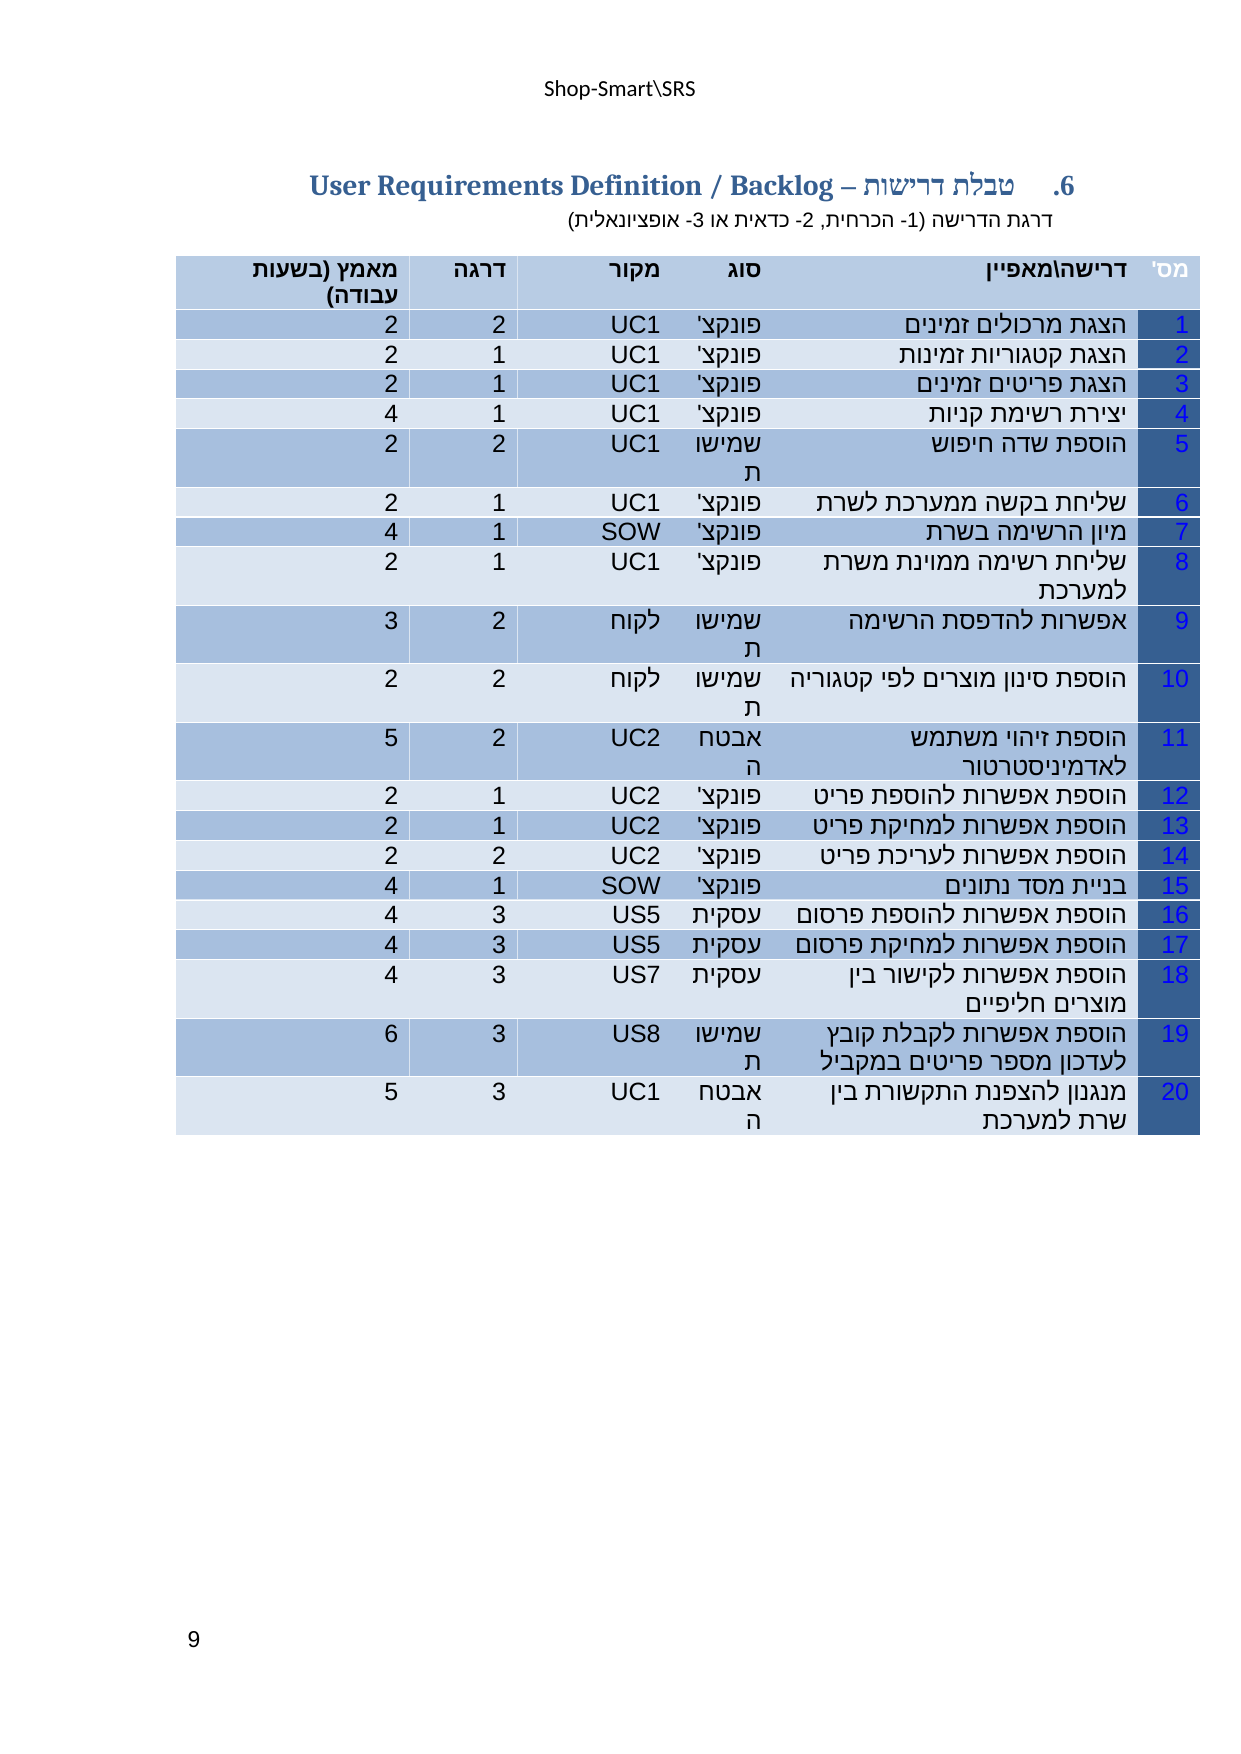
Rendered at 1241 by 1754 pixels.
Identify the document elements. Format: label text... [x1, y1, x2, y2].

table_cell UC1 [518, 429, 672, 487]
table_cell 1 [410, 399, 517, 428]
table_cell הוספת שדה חיפוש [773, 429, 1138, 487]
table_cell 4 [1138, 399, 1200, 428]
table_cell יצירת רשימת קניות [773, 399, 1138, 428]
table_cell UC1 [518, 1077, 672, 1135]
table_cell 13 [1138, 811, 1200, 840]
table_cell פונקצ' [672, 841, 773, 870]
table_cell US8 [518, 1019, 672, 1076]
table_cell 2 [176, 340, 409, 368]
table_cell UC2 [518, 841, 672, 870]
table_cell UC1 [518, 399, 672, 428]
table_cell 9 [1138, 606, 1200, 663]
table_cell שמישות [672, 664, 773, 722]
table_cell 1 [1138, 310, 1200, 339]
table_cell 3 [410, 930, 517, 959]
table_cell 1 [410, 370, 517, 398]
table_header מקור [518, 256, 672, 309]
table_cell 11 [1138, 723, 1200, 780]
table_cell הוספת אפשרות לקישור בין מוצרים חליפיים [773, 960, 1138, 1018]
table_cell 2 [410, 310, 517, 339]
table_cell 18 [1138, 960, 1200, 1018]
table_cell הוספת אפשרות למחיקת פרסום [773, 930, 1138, 959]
table_cell US5 [518, 901, 672, 929]
table_cell הוספת אפשרות לקבלת קובץ לעדכון מספר פריטים במקביל [773, 1019, 1138, 1076]
table_cell SOW [518, 518, 672, 546]
table_cell פונקצ' [672, 518, 773, 546]
table_cell US5 [518, 930, 672, 959]
table_cell פונקצ' [672, 399, 773, 428]
text דרגת הדרישה (1- הכרחית, 2- כדאית או 3- אופציונאלית) [187, 208, 1053, 232]
table_cell 16 [1138, 901, 1200, 929]
table_cell 4 [176, 930, 409, 959]
table_cell 1 [410, 518, 517, 546]
table_cell הצגת פריטים זמינים [773, 370, 1138, 398]
table_cell 3 [410, 901, 517, 929]
table_cell UC1 [518, 488, 672, 516]
table_cell UC1 [518, 340, 672, 368]
table_cell שמישות [672, 1019, 773, 1076]
table_cell 20 [1138, 1077, 1200, 1135]
table_cell 1 [410, 488, 517, 516]
table_cell שליחת בקשה ממערכת לשרת [773, 488, 1138, 516]
table_cell שמישות [672, 429, 773, 487]
table_cell הוספת אפשרות לעריכת פריט [773, 841, 1138, 870]
table_cell מנגנון להצפנת התקשורת בין שרת למערכת [773, 1077, 1138, 1135]
table_cell אפשרות להדפסת הרשימה [773, 606, 1138, 663]
table_cell עסקית [672, 960, 773, 1018]
table_cell 4 [176, 399, 409, 428]
table_header מס' [1138, 256, 1200, 309]
table_cell 2 [176, 429, 409, 487]
table_cell 2 [176, 370, 409, 398]
table_cell 17 [1138, 930, 1200, 959]
table_cell 3 [1138, 370, 1200, 398]
table_cell עסקית [672, 930, 773, 959]
table_cell הוספת סינון מוצרים לפי קטגוריה [773, 664, 1138, 722]
table_cell 5 [176, 723, 409, 780]
table_cell 1 [410, 547, 517, 605]
table_header דרגה [410, 256, 517, 309]
table_cell שליחת רשימה ממוינת משרת למערכת [773, 547, 1138, 605]
table_cell 6 [176, 1019, 409, 1076]
table_cell 2 [176, 781, 409, 810]
table_cell 2 [1138, 340, 1200, 368]
table_cell 1 [410, 781, 517, 810]
subtitle טבלת דרישות – User Requirements Definition / Backlog [187, 168, 1053, 203]
table_cell 1 [410, 811, 517, 840]
table_cell 7 [1138, 518, 1200, 546]
table_cell 2 [176, 547, 409, 605]
table_header סוג [672, 256, 773, 309]
table_cell הוספת אפשרות להוספת פרסום [773, 901, 1138, 929]
table_cell UC1 [518, 310, 672, 339]
table_cell 4 [176, 901, 409, 929]
table_cell לקוח [518, 664, 672, 722]
table_cell 2 [410, 429, 517, 487]
table_cell 8 [1138, 547, 1200, 605]
table_cell UC1 [518, 547, 672, 605]
table_cell פונקצ' [672, 310, 773, 339]
table_cell פונקצ' [672, 340, 773, 368]
table_cell UC2 [518, 723, 672, 780]
table_cell 4 [176, 871, 409, 899]
table_cell פונקצ' [672, 781, 773, 810]
table_cell 12 [1138, 781, 1200, 810]
table_cell SOW [518, 871, 672, 899]
table_cell 3 [176, 606, 409, 663]
table_cell 1 [410, 871, 517, 899]
table_cell פונקצ' [672, 488, 773, 516]
table_header מאמץ (בשעות עבודה) [176, 256, 409, 309]
table_cell 2 [176, 664, 409, 722]
table_cell הוספת אפשרות להוספת פריט [773, 781, 1138, 810]
table_cell 19 [1138, 1019, 1200, 1076]
table_cell הוספת זיהוי משתמש לאדמיניסטרטור [773, 723, 1138, 780]
table_cell 3 [410, 960, 517, 1018]
table_cell פונקצ' [672, 871, 773, 899]
table_cell 6 [1138, 488, 1200, 516]
table_cell 2 [410, 664, 517, 722]
table_cell 4 [176, 518, 409, 546]
table_cell שמישות [672, 606, 773, 663]
table_cell 1 [410, 340, 517, 368]
table_cell 4 [176, 960, 409, 1018]
table_cell 3 [410, 1019, 517, 1076]
table_cell לקוח [518, 606, 672, 663]
table_cell UC2 [518, 781, 672, 810]
table_cell 2 [176, 841, 409, 870]
table_cell UC2 [518, 811, 672, 840]
table_cell 2 [176, 811, 409, 840]
table_cell פונקצ' [672, 547, 773, 605]
table_cell UC1 [518, 370, 672, 398]
table_cell מיון הרשימה בשרת [773, 518, 1138, 546]
table_cell 2 [176, 488, 409, 516]
table_cell 2 [176, 310, 409, 339]
table_header דרישה\מאפיין [773, 256, 1138, 309]
table_cell אבטחה [672, 723, 773, 780]
table_cell 2 [410, 723, 517, 780]
table_cell 10 [1138, 664, 1200, 722]
table_cell עסקית [672, 901, 773, 929]
table_cell פונקצ' [672, 811, 773, 840]
table_cell 5 [1138, 429, 1200, 487]
table_cell אבטחה [672, 1077, 773, 1135]
table_cell 3 [410, 1077, 517, 1135]
table_cell 2 [410, 606, 517, 663]
table_cell US7 [518, 960, 672, 1018]
table_cell 14 [1138, 841, 1200, 870]
table_cell 5 [176, 1077, 409, 1135]
table_cell 2 [410, 841, 517, 870]
table_cell בניית מסד נתונים [773, 871, 1138, 899]
table_cell הצגת קטגוריות זמינות [773, 340, 1138, 368]
table_cell 15 [1138, 871, 1200, 899]
table_cell פונקצ' [672, 370, 773, 398]
table_cell הוספת אפשרות למחיקת פריט [773, 811, 1138, 840]
table_cell הצגת מרכולים זמינים [773, 310, 1138, 339]
